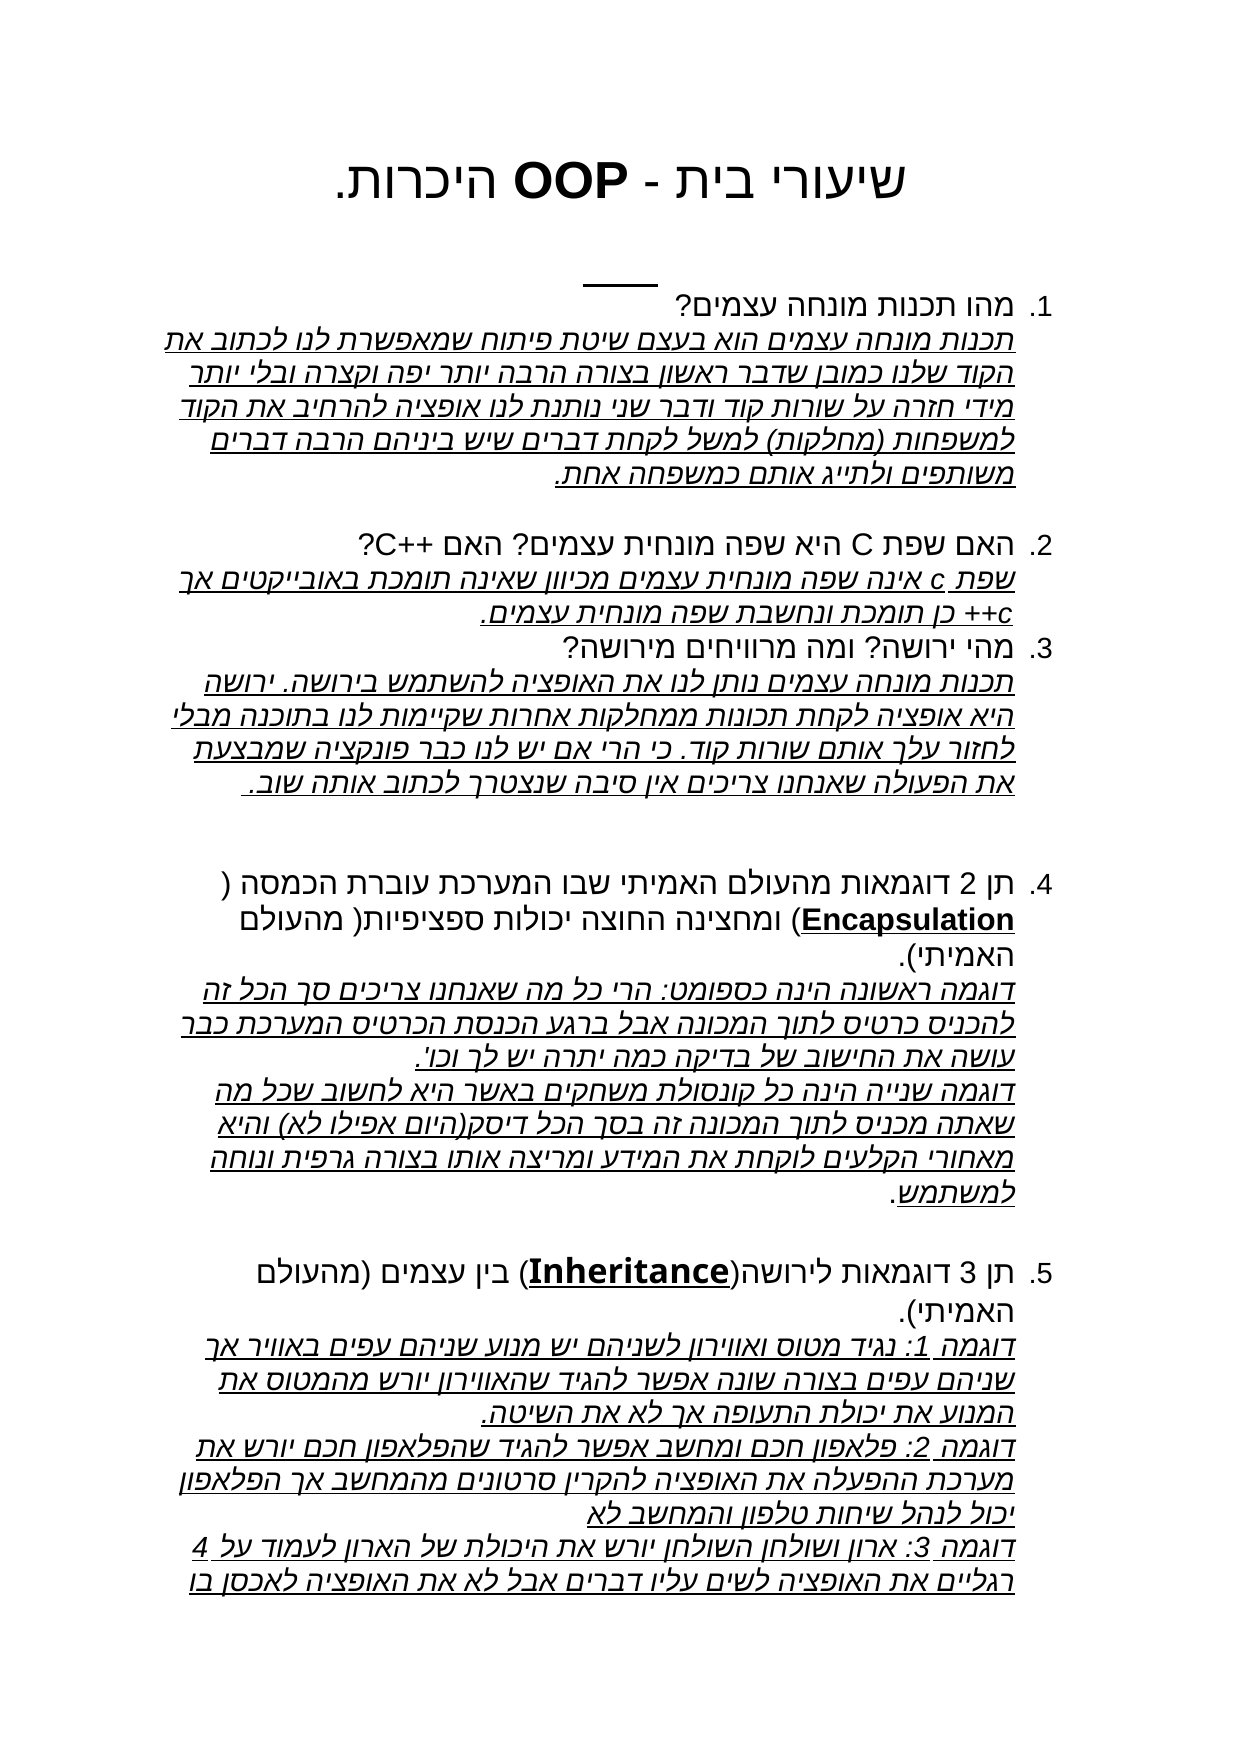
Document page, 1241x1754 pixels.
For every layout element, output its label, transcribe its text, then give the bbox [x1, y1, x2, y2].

list מהי ירושה? ומה מרוויחים מירושה? [150, 629, 1053, 665]
list שפת c אינה שפה מונחית עצמים מכיוון שאינה תומכת באובייקטים אך c++ כן תומכת ונחשבת שפה מונחית עצמים. [150, 562, 1015, 629]
text שיעורי בית - OOP היכרות. [150, 150, 1090, 210]
list תן 2 דוגמאות מהעולם האמיתי שבו המערכת עוברת הכמסה (Encapsulation) ומחצינה החוצה יכולות ספציפיות( מהעולם האמיתי). [150, 865, 1053, 973]
list תן 3 דוגמאות לירושה(Inheritance) בין עצמים (מהעולם האמיתי). [150, 1246, 1053, 1329]
list דוגמה ראשונה הינה כספומט: הרי כל מה שאנחנו צריכים סך הכל זה להכניס כרטיס לתוך המכונה אבל ברגע הכנסת הכרטיס המערכת כבר עושה את החישוב של בדיקה כמה יתרה יש לך וכו'. [150, 973, 1015, 1074]
text דוגמה 1: נגיד מטוס ואווירון לשניהם יש מנוע שניהם עפים באוויר אך שניהם עפים בצורה שונה אפשר להגיד שהאווירון יורש מהמטוס את המנוע את יכולת התעופה אך לא את השיטה. [150, 1329, 1015, 1430]
list דוגמה שנייה הינה כל קונסולת משחקים באשר היא לחשוב שכל מה שאתה מכניס לתוך המכונה זה בסך הכל דיסק(היום אפילו לא) והיא מאחורי הקלעים לוקחת את המידע ומריצה אותו בצורה גרפית ונוחה למשתמש. [150, 1074, 1015, 1210]
list האם שפת C היא שפה מונחית עצמים? האם ++C? [150, 526, 1053, 562]
text דוגמה 3: ארון ושולחן השולחן יורש את היכולת של הארון לעמוד על 4 רגליים את האופציה לשים עליו דברים אבל לא את האופציה לאכסן בו [150, 1530, 1015, 1597]
list מהו תכנות מונחה עצמים? [150, 287, 1053, 322]
text דוגמה 2: פלאפון חכם ומחשב אפשר להגיד שהפלאפון חכם יורש את מערכת ההפעלה את האופציה להקרין סרטונים מהמחשב אך הפלאפון יכול לנהל שיחות טלפון והמחשב לא [150, 1430, 1015, 1530]
text תכנות מונחה עצמים הוא בעצם שיטת פיתוח שמאפשרת לנו לכתוב את הקוד שלנו כמובן שדבר ראשון בצורה הרבה יותר יפה וקצרה ובלי יותר מידי חזרה על שורות קוד ודבר שני נותנת לנו אופציה להרחיב את הקוד למשפחות (מחלקות) למשל לקחת דברים שיש ביניהם הרבה דברים משותפים ולתייג אותם כמשפחה אחת. [150, 322, 1015, 490]
list תכנות מונחה עצמים נותן לנו את האופציה להשתמש בירושה. ירושה היא אופציה לקחת תכונות ממחלקות אחרות שקיימות לנו בתוכנה מבלי לחזור עלך אותם שורות קוד. כי הרי אם יש לנו כבר פונקציה שמבצעת את הפעולה שאנחנו צריכים אין סיבה שנצטרך לכתוב אותה שוב. [150, 665, 1015, 799]
